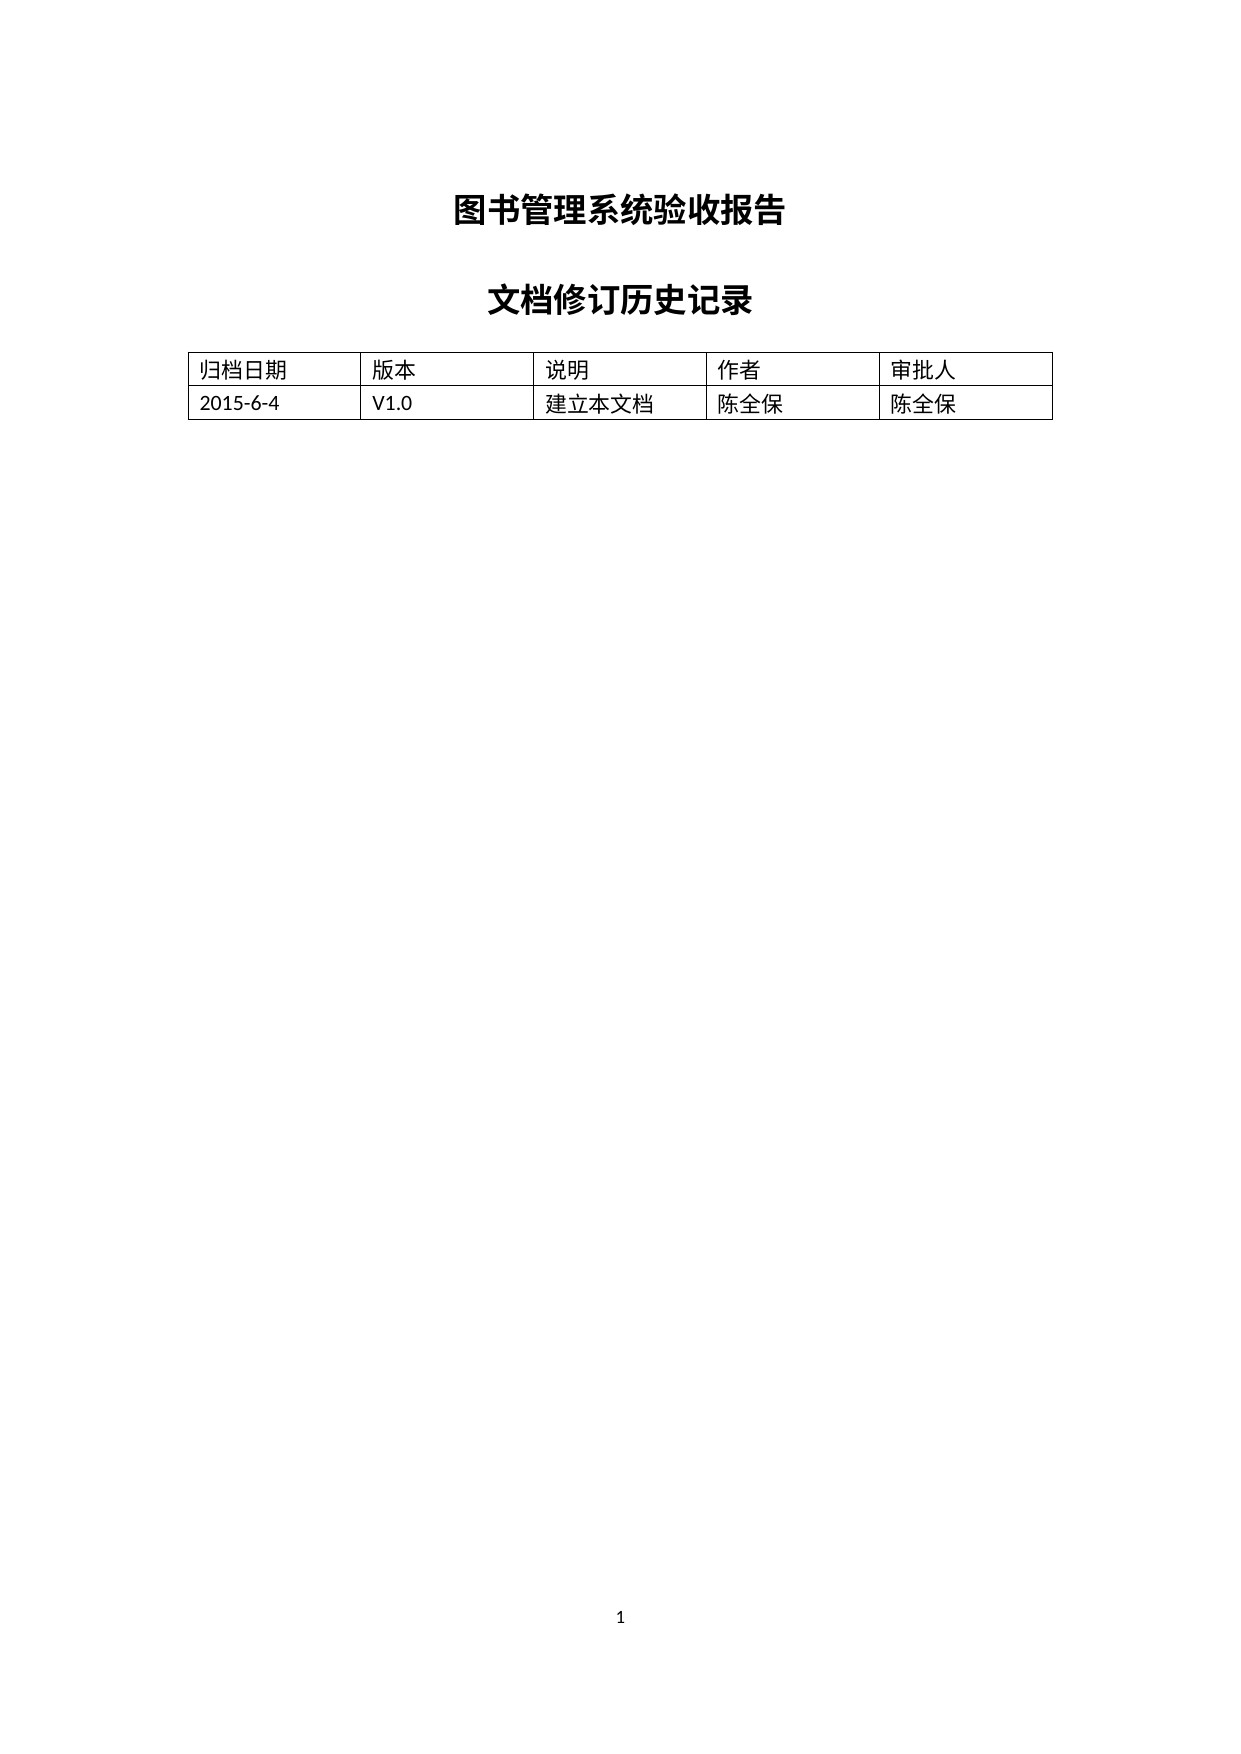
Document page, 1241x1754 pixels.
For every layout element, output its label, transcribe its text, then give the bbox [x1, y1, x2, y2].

table_header 审批人 [880, 353, 1052, 385]
table_cell 建立本文档 [534, 386, 706, 419]
table_cell 2015-6-4 [189, 386, 360, 419]
table_header 版本 [361, 353, 533, 385]
subtitle 文档修订历史记录 [187, 266, 1053, 331]
title 图书管理系统验收报告 [187, 176, 1053, 241]
table_cell 陈全保 [707, 386, 879, 419]
table_cell V1.0 [361, 386, 533, 419]
table_header 说明 [534, 353, 706, 385]
table_header 归档日期 [189, 353, 360, 385]
table_cell 陈全保 [880, 386, 1052, 419]
table_header 作者 [707, 353, 879, 385]
